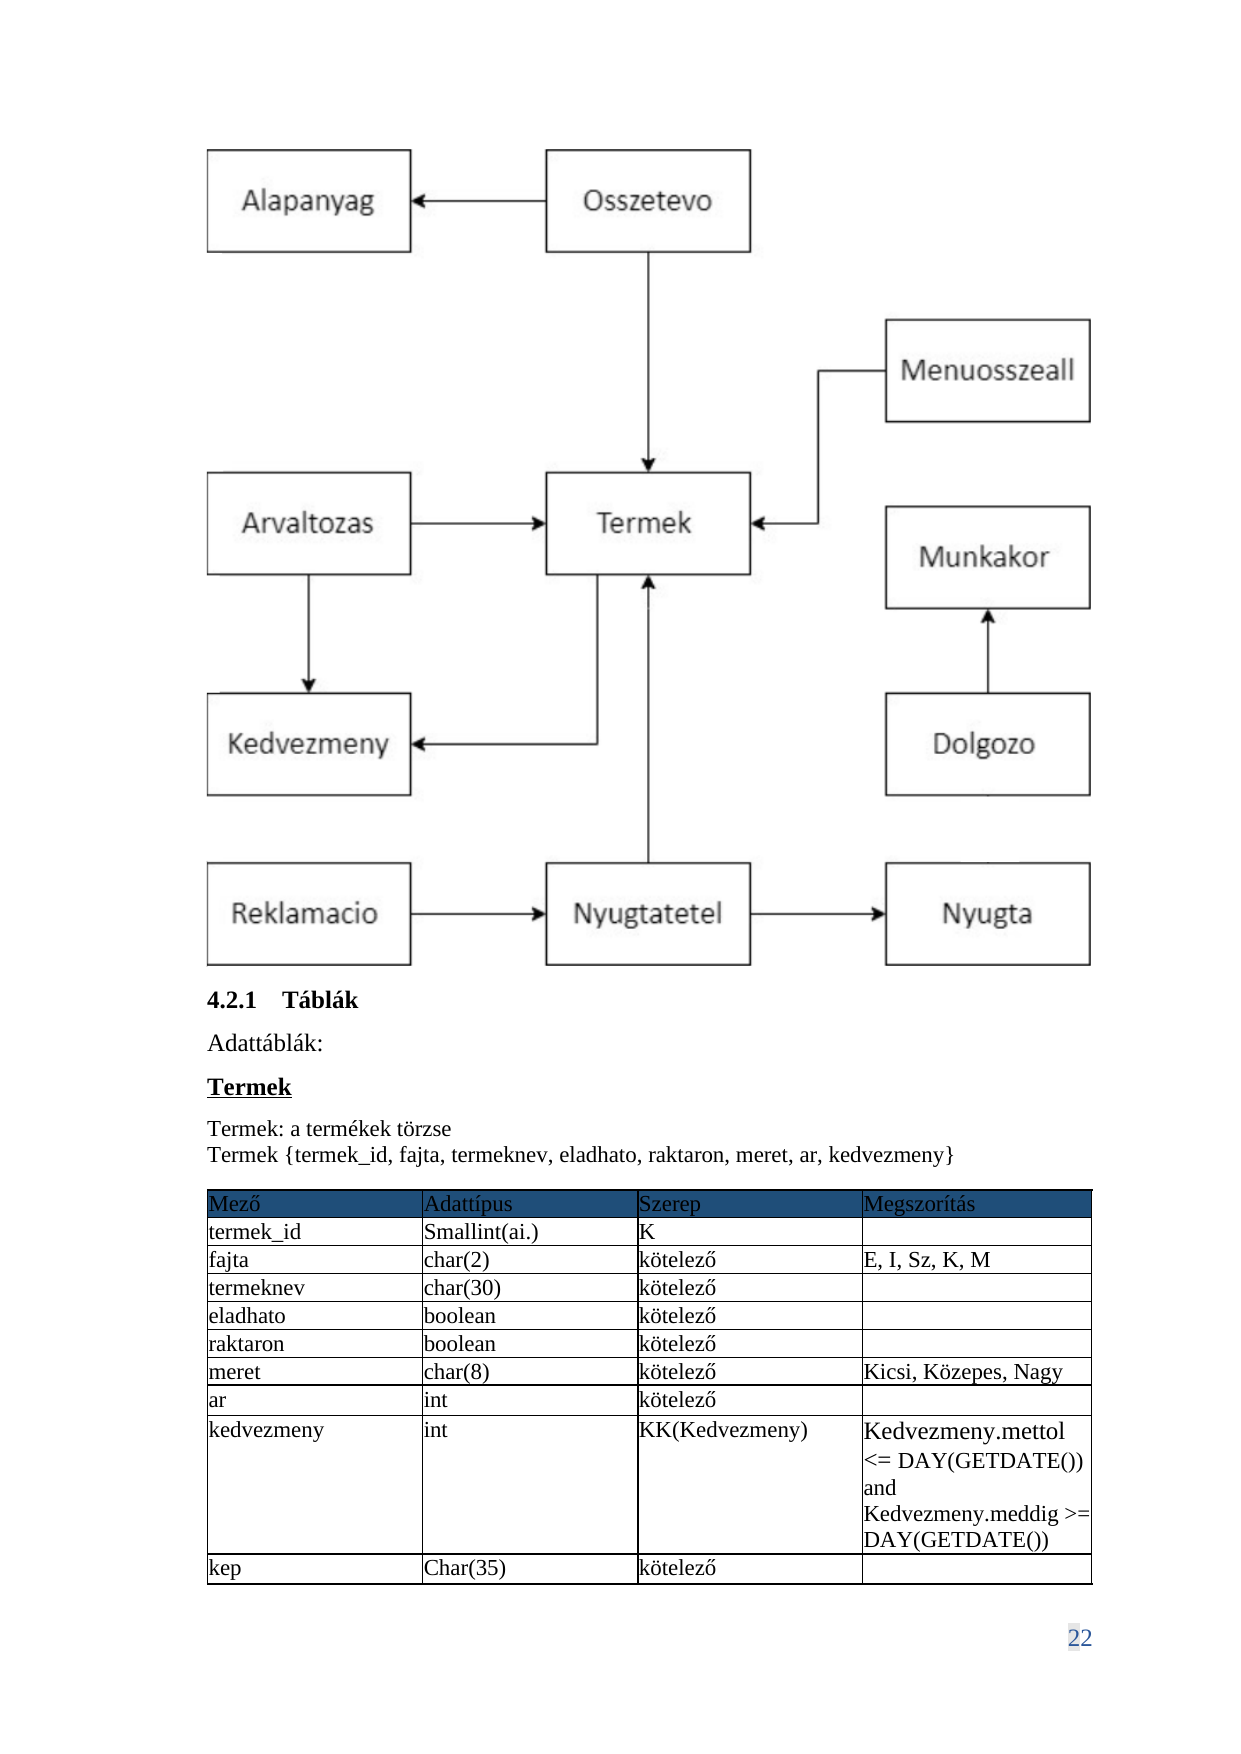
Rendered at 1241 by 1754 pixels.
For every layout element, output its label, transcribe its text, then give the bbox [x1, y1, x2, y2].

picture [206, 147, 1092, 967]
subtitle Táblák [207, 985, 1092, 1014]
table_cell int [423, 1416, 637, 1553]
text Termek [207, 1072, 1092, 1100]
table_cell raktaron [208, 1330, 422, 1356]
table_cell Char(35) [423, 1555, 637, 1583]
table_cell [863, 1302, 1091, 1328]
table_cell kötelező [639, 1274, 862, 1301]
table_cell Smallint(ai.) [423, 1218, 637, 1245]
table_cell kedvezmeny [208, 1416, 422, 1553]
table_cell E, I, Sz, K, M [863, 1246, 1091, 1273]
table_cell int [423, 1386, 637, 1415]
table_header Szerep [639, 1191, 862, 1217]
table_cell char(8) [423, 1358, 637, 1384]
table_cell termek_id [208, 1218, 422, 1245]
table_cell eladhato [208, 1302, 422, 1328]
table_cell [863, 1218, 1091, 1245]
text Termek {termek_id, fajta, termeknev, eladhato, raktaron, meret, ar, kedvezmeny} [207, 1141, 1092, 1167]
table_cell [863, 1555, 1091, 1583]
table_cell fajta [208, 1246, 422, 1273]
text Adattáblák: [207, 1028, 1092, 1057]
table_cell kötelező [639, 1246, 862, 1273]
table_cell kötelező [639, 1555, 862, 1583]
table_cell ar [208, 1386, 422, 1415]
table_cell char(2) [423, 1246, 637, 1273]
table_cell termeknev [208, 1274, 422, 1301]
table_cell kötelező [639, 1358, 862, 1384]
table_cell kötelező [639, 1330, 862, 1356]
text Termek: a termékek törzse [207, 1115, 1092, 1141]
table_cell kötelező [639, 1302, 862, 1328]
table_cell [863, 1330, 1091, 1356]
table_cell kep [208, 1555, 422, 1583]
table_cell boolean [423, 1330, 637, 1356]
table_cell kötelező [639, 1386, 862, 1415]
table_header Megszorítás [863, 1191, 1091, 1217]
table_cell boolean [423, 1302, 637, 1328]
table_cell Kicsi, Közepes, Nagy [863, 1358, 1091, 1384]
table_cell K [639, 1218, 862, 1245]
table_cell Kedvezmeny.mettol <= DAY(GETDATE()) and Kedvezmeny.meddig >= DAY(GETDATE()) [863, 1416, 1091, 1553]
table_header Mező [208, 1191, 422, 1217]
table_cell char(30) [423, 1274, 637, 1301]
table_cell KK(Kedvezmeny) [639, 1416, 862, 1553]
table_cell meret [208, 1358, 422, 1384]
table_header Adattípus [423, 1191, 637, 1217]
table_cell [863, 1274, 1091, 1301]
table_cell [863, 1386, 1091, 1415]
